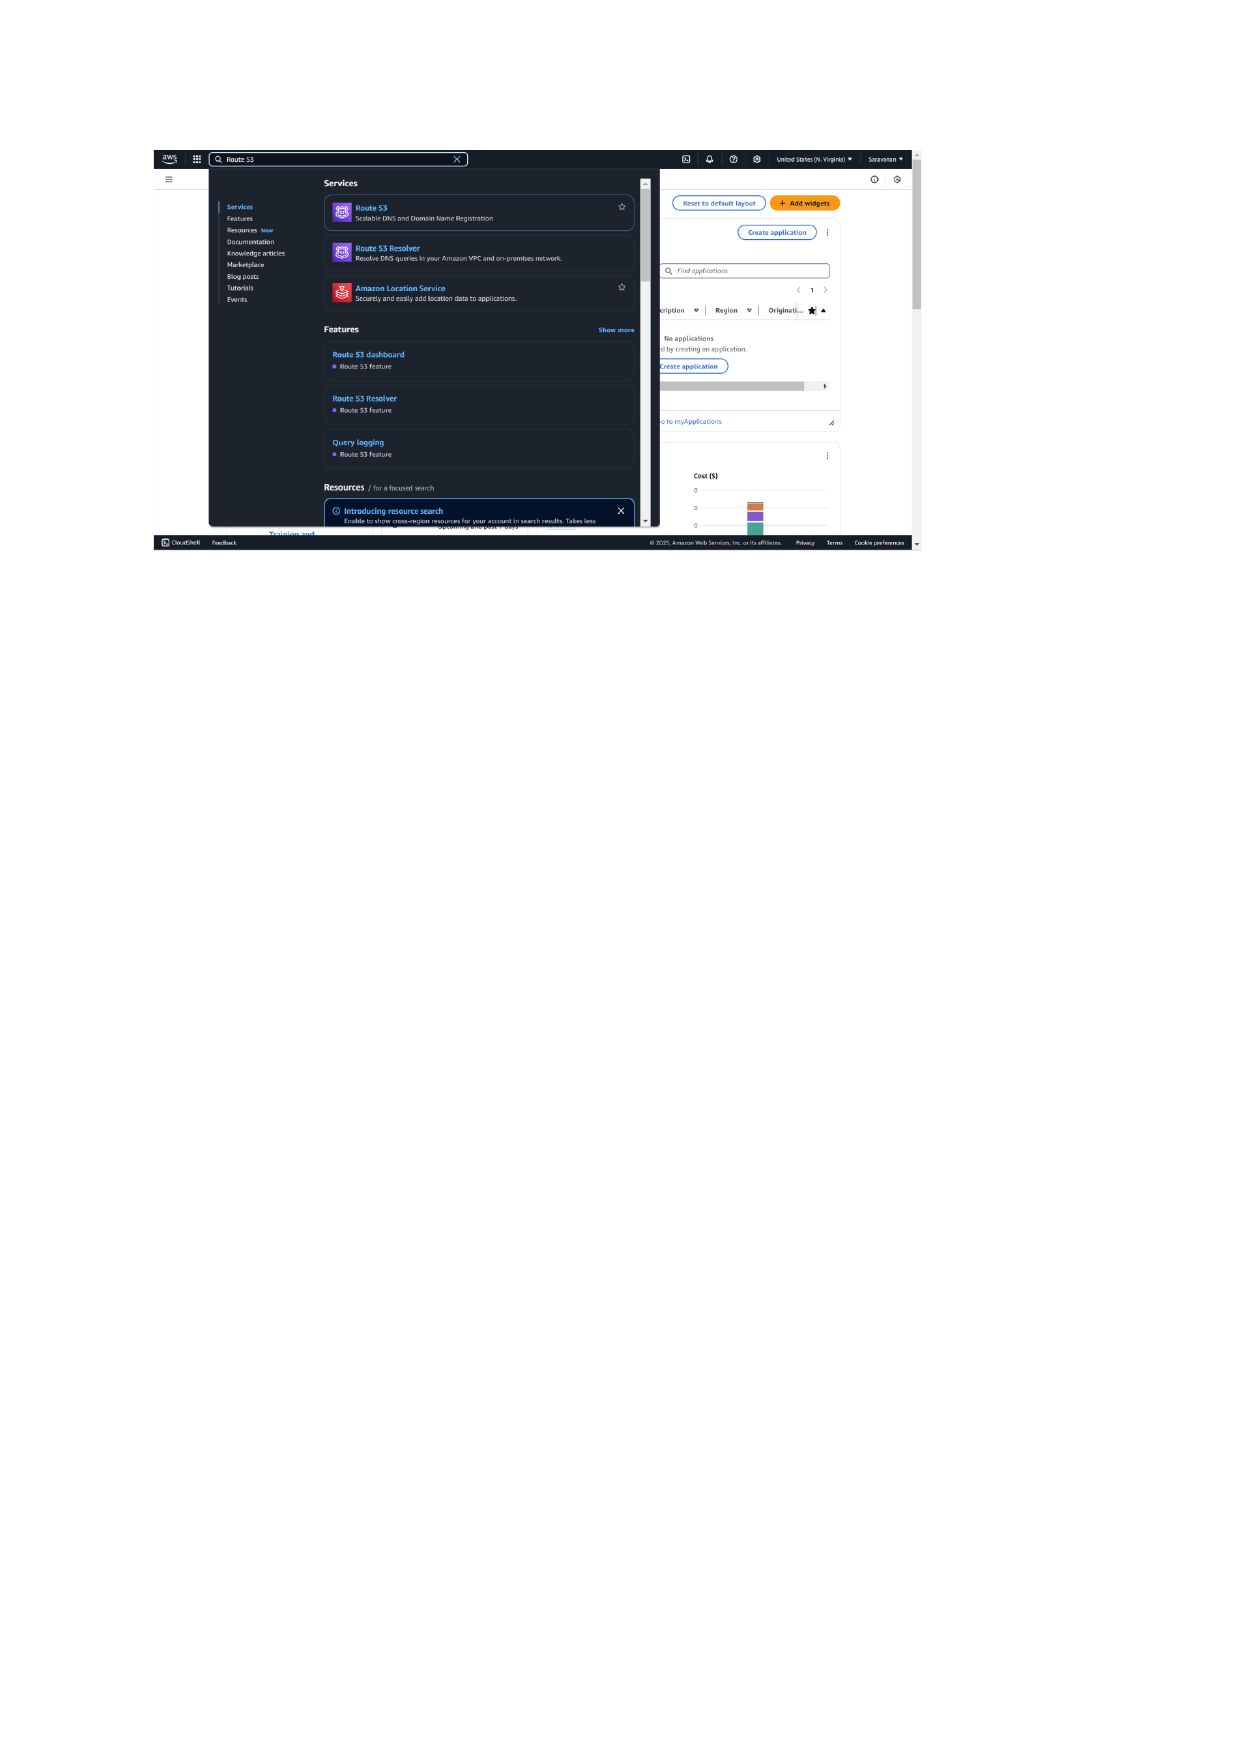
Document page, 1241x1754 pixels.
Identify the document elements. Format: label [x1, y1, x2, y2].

picture [153, 150, 922, 551]
